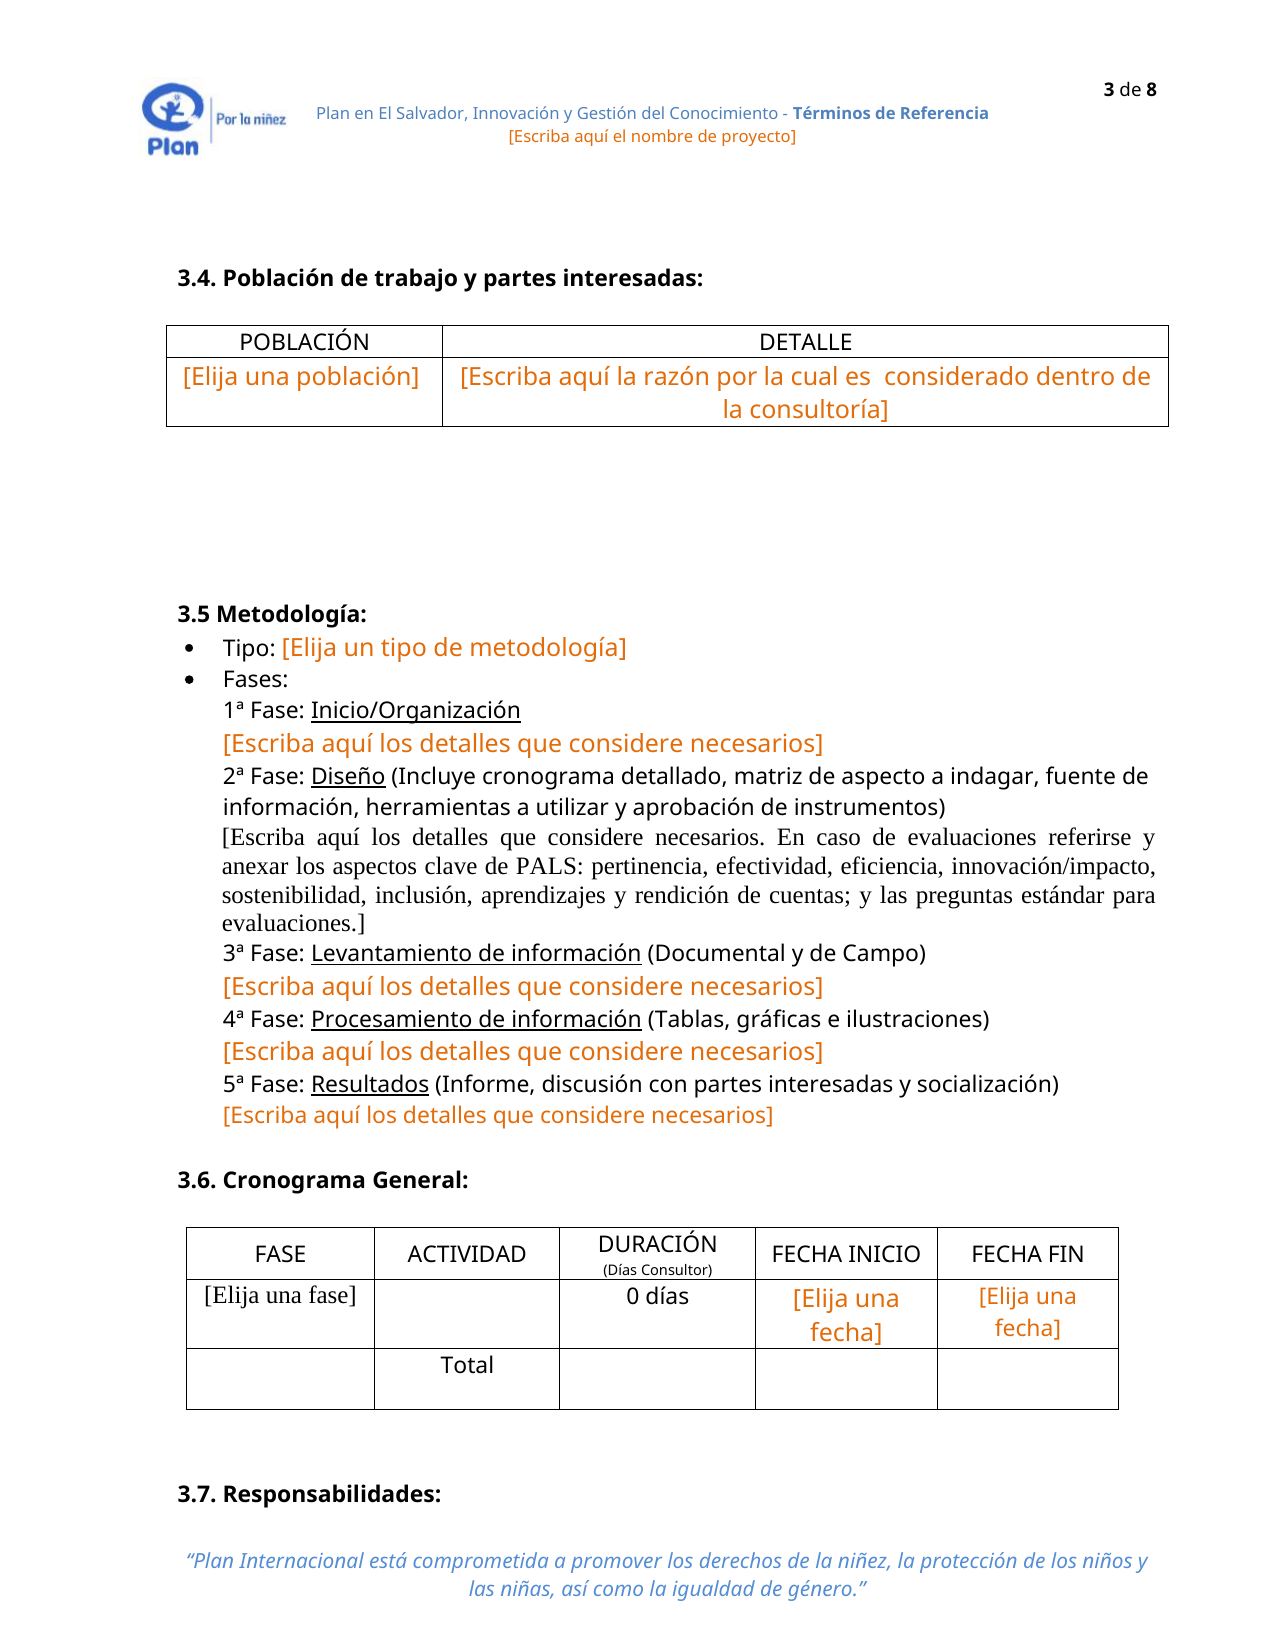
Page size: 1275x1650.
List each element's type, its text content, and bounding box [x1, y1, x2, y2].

table_header POBLACIÓN [167, 326, 442, 357]
table_header FASE [187, 1228, 374, 1279]
table_cell [938, 1349, 1118, 1408]
table_cell 0 días [560, 1280, 755, 1348]
text 3.5 Metodología: [177, 598, 1157, 629]
table_cell Total [375, 1349, 559, 1408]
table_header DETALLE [443, 326, 1168, 357]
table_header DURACIÓN (Días Consultor) [560, 1228, 755, 1279]
list Fases: [185, 663, 1157, 694]
list Tipo: [185, 629, 1157, 663]
text 3.7. Responsabilidades: [177, 1478, 1157, 1509]
table_header FECHA INICIO [756, 1228, 937, 1279]
list 4ª Fase: Procesamiento de información (Tablas, gráficas e ilustraciones) [223, 1003, 1157, 1034]
list 1ª Fase: Inicio/Organización [223, 694, 1157, 726]
list 3ª Fase: Levantamiento de información (Documental y de Campo) [223, 937, 1157, 968]
table_cell [167, 358, 442, 426]
table_header FECHA FIN [938, 1228, 1118, 1279]
picture [137, 77, 288, 155]
list 5ª Fase: Resultados (Informe, discusión con partes interesadas y socialización) [223, 1068, 1157, 1099]
text 3.4. Población de trabajo y partes interesadas: [177, 262, 1157, 293]
table_cell [443, 358, 1168, 426]
text 3.6. Cronograma General: [177, 1164, 1157, 1196]
table_cell [560, 1349, 755, 1408]
table_cell [375, 1280, 559, 1348]
table_cell [187, 1349, 374, 1408]
table_cell [756, 1349, 937, 1408]
table_header ACTIVIDAD [375, 1228, 559, 1279]
list 2ª Fase: Diseño (Incluye cronograma detallado, matriz de aspecto a indagar, fuente de información, herramientas a utilizar y aprobación de instrumentos) [223, 760, 1157, 822]
